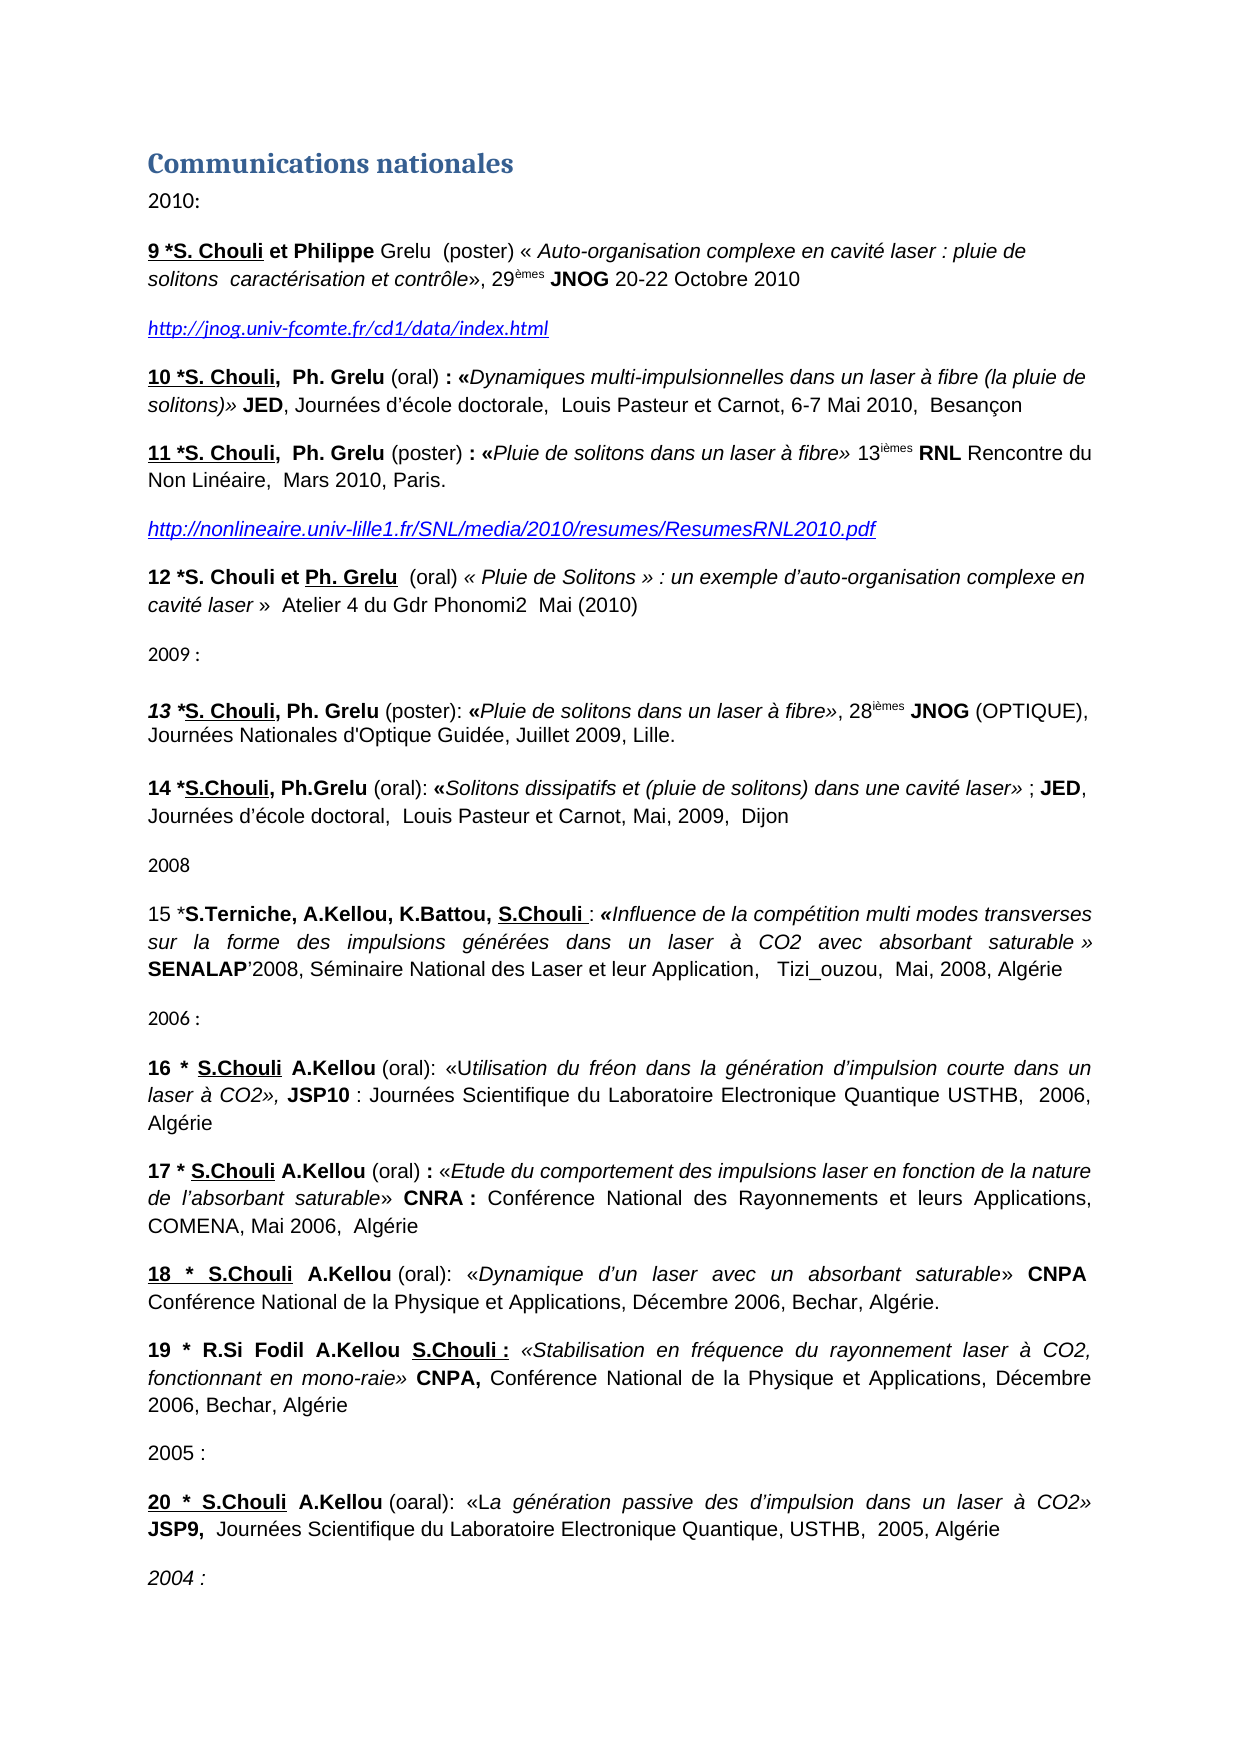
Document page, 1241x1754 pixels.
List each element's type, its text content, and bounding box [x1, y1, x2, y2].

text 9 *S. Chouli et Philippe Grelu (poster) « Auto-organisation complexe en cavité laser : pluie de solitons caractérisation et contrôle», 29èmes JNOG 20-22 Octobre 2010 [148, 239, 1093, 291]
text http://jnog.univ-fcomte.fr/cd1/data/index.html [148, 315, 1093, 340]
text 2006 : [148, 1005, 1093, 1031]
text 2009 : [148, 641, 1093, 666]
text http://nonlineaire.univ-lille1.fr/SNL/media/2010/resumes/ResumesRNL2010.pdf [148, 517, 1093, 541]
text 15 *S.Terniche, A.Kellou, K.Battou, S.Chouli : «Influence de la compétition multi modes transverses sur la forme des impulsions générées dans un laser à CO2 avec absorbant saturable » SENALAP’2008, Séminaire National des Laser et leur Application, Tizi_ouzou, Mai, 2008, Algérie [148, 902, 1093, 981]
text 11 *S. Chouli, Ph. Grelu (poster) : «Pluie de solitons dans un laser à fibre» 13ièmes RNL Rencontre du Non Linéaire, Mars 2010, Paris. [148, 441, 1093, 492]
text 18 * S.Chouli A.Kellou (oral): «Dynamique d’un laser avec un absorbant saturable» CNPA Conférence National de la Physique et Applications, Décembre 2006, Bechar, Algérie. [148, 1262, 1093, 1313]
text 20 * S.Chouli A.Kellou (oaral): «La génération passive des d’impulsion dans un laser à CO2» JSP9, Journées Scientifique du Laboratoire Electronique Quantique, USTHB, 2005, Algérie [148, 1489, 1093, 1541]
text 10 *S. Chouli, Ph. Grelu (oral) : «Dynamiques multi-impulsionnelles dans un laser à fibre (la pluie de solitons)» JED, Journées d’école doctorale, Louis Pasteur et Carnot, 6-7 Mai 2010, Besançon [148, 365, 1093, 416]
text 19 * R.Si Fodil A.Kellou S.Chouli : «Stabilisation en fréquence du rayonnement laser à CO2, fonctionnant en mono-raie» CNPA, Conférence National de la Physique et Applications, Décembre 2006, Bechar, Algérie [148, 1338, 1093, 1417]
text 13 *S. Chouli, Ph. Grelu (poster): «Pluie de solitons dans un laser à fibre», 28ièmes JNOG (OPTIQUE), Journées Nationales d'Optique Guidée, Juillet 2009, Lille. [148, 699, 1093, 747]
text 2010: [148, 186, 1093, 214]
text 12 *S. Chouli et Ph. Grelu (oral) « Pluie de Solitons » : un exemple d’auto-organisation complexe en cavité laser » Atelier 4 du Gdr Phonomi2 Mai (2010) [148, 565, 1093, 616]
text 14 *S.Chouli, Ph.Grelu (oral): «Solitons dissipatifs et (pluie de solitons) dans une cavité laser» ; JED, Journées d’école doctoral, Louis Pasteur et Carnot, Mai, 2009, Dijon [148, 776, 1093, 828]
subtitle Communications nationales [148, 148, 1093, 181]
text 2005 : [148, 1441, 1093, 1465]
text 17 * S.Chouli A.Kellou (oral) : «Etude du comportement des impulsions laser en fonction de la nature de l’absorbant saturable» CNRA : Conférence National des Rayonnements et leurs Applications, COMENA, Mai 2006, Algérie [148, 1159, 1093, 1238]
text 2008 [148, 852, 1093, 877]
text 2004 : [148, 1565, 1093, 1589]
text 16 * S.Chouli A.Kellou (oral): «Utilisation du fréon dans la génération d’impulsion courte dans un laser à CO2», JSP10 : Journées Scientifique du Laboratoire Electronique Quantique USTHB, 2006, Algérie [148, 1055, 1093, 1134]
